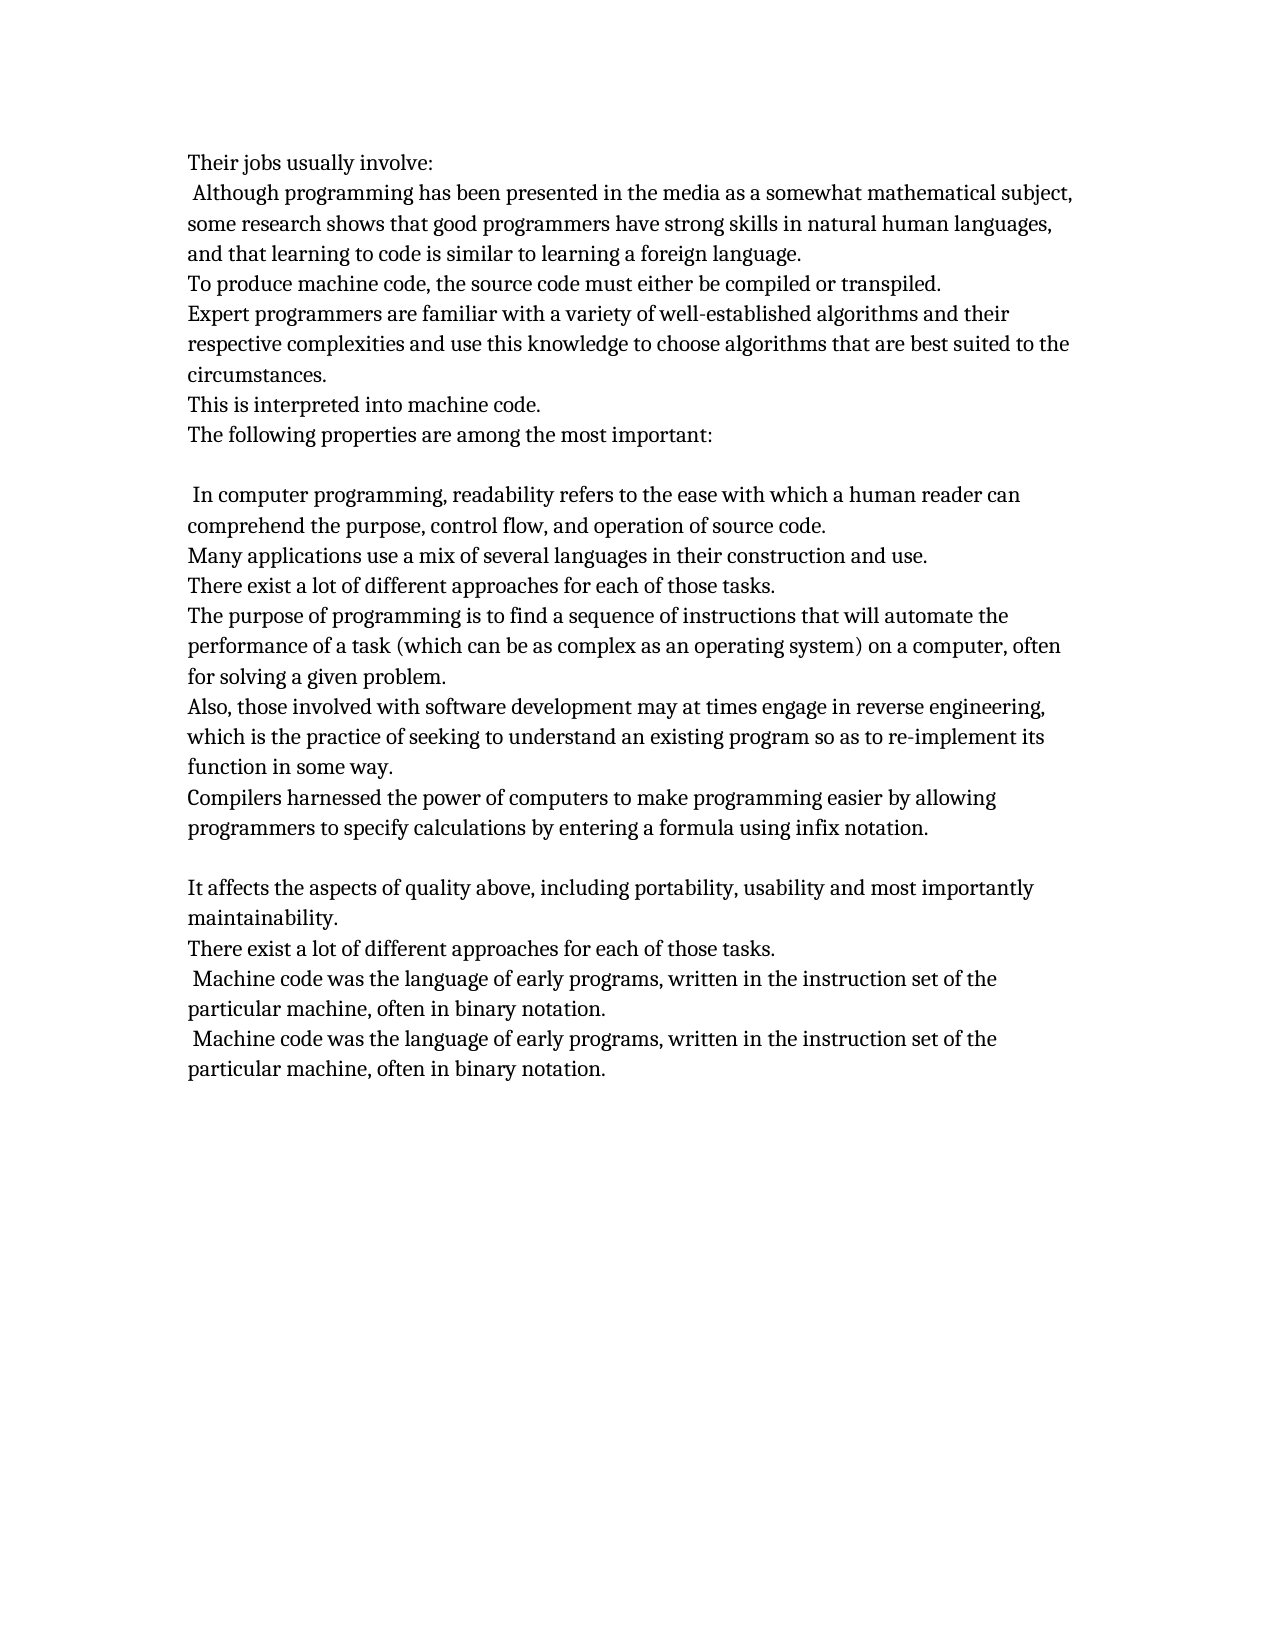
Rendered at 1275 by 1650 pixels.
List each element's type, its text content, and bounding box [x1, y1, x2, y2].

text Their jobs usually involve: Although programming has been presented in the media as a somewhat mathematical subject, some research shows that good programmers have strong skills in natural human languages, and that learning to code is similar to learning a foreign language. To produce machine code, the source code must either be compiled or transpiled. Expert programmers are familiar with a variety of well-established algorithms and their respective complexities and use this knowledge to choose algorithms that are best suited to the circumstances. This is interpreted into machine code. The following properties are among the most important: In computer programming, readability refers to the ease with which a human reader can comprehend the purpose, control flow, and operation of source code. Many applications use a mix of several languages in their construction and use. There exist a lot of different approaches for each of those tasks. The purpose of programming is to find a sequence of instructions that will automate the performance of a task (which can be as complex as an operating system) on a computer, often for solving a given problem. Also, those involved with software development may at times engage in reverse engineering, which is the practice of seeking to understand an existing program so as to re-implement its function in some way. Compilers harnessed the power of computers to make programming easier by allowing programmers to specify calculations by entering a formula using infix notation. It affects the aspects of quality above, including portability, usability and most importantly maintainability. There exist a lot of different approaches for each of those tasks. Machine code was the language of early programs, written in the instruction set of the particular machine, often in binary notation. Machine code was the language of early programs, written in the instruction set of the particular machine, often in binary notation. [187, 150, 1087, 1083]
